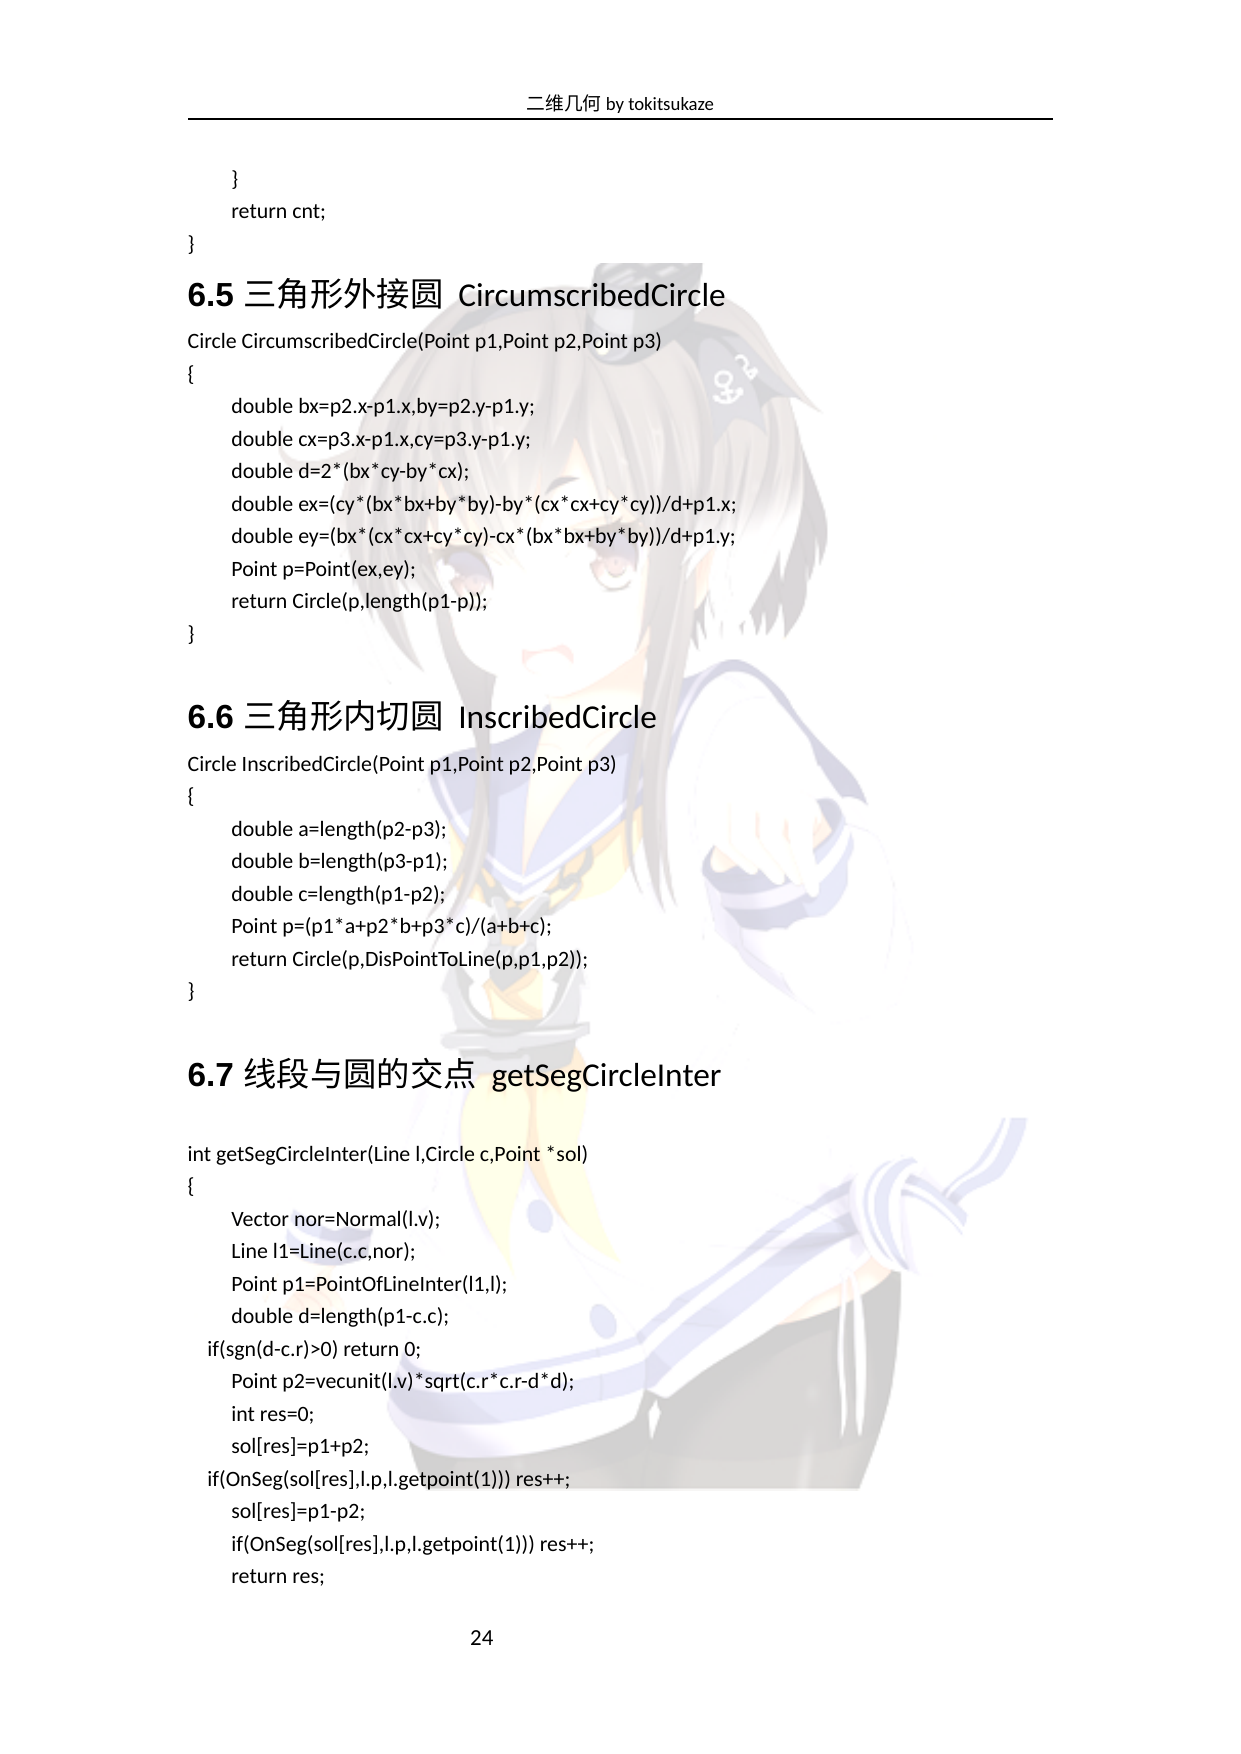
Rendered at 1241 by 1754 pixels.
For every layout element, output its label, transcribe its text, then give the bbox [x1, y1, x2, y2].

text double cx=p3.x-p1.x,cy=p3.y-p1.y; [187, 422, 1053, 454]
text double d=2*(bx*cy-by*cx); [187, 454, 1053, 487]
text double a=length(p2-p3); [187, 812, 1053, 844]
text return Circle(p,length(p1-p)); [187, 584, 1053, 617]
text double bx=p2.x-p1.x,by=p2.y-p1.y; [187, 389, 1053, 422]
text } [187, 974, 1053, 1007]
text int res=0; [187, 1397, 1053, 1429]
text } [187, 162, 1053, 194]
text return Circle(p,DisPointToLine(p,p1,p2)); [187, 942, 1053, 974]
text } [187, 617, 1053, 649]
text double d=length(p1-c.c); [187, 1299, 1053, 1332]
text { [187, 779, 1053, 812]
text 6.6 三角形内切圆 InscribedCircle [187, 682, 1053, 747]
text Point p=(p1*a+p2*b+p3*c)/(a+b+c); [187, 909, 1053, 942]
text 6.5 三角形外接圆 CircumscribedCircle [187, 259, 1053, 324]
text if(sgn(d-c.r)>0) return 0; [187, 1332, 1053, 1364]
text return cnt; [187, 194, 1053, 227]
text return res; [187, 1559, 1053, 1592]
text sol[res]=p1+p2; [187, 1429, 1053, 1462]
text sol[res]=p1-p2; [187, 1494, 1053, 1527]
text { [187, 357, 1053, 389]
text { [187, 1169, 1053, 1202]
text } [187, 227, 1053, 259]
text if(OnSeg(sol[res],l.p,l.getpoint(1))) res++; [187, 1527, 1053, 1559]
text double ex=(cy*(bx*bx+by*by)-by*(cx*cx+cy*cy))/d+p1.x; [187, 487, 1053, 519]
text Circle InscribedCircle(Point p1,Point p2,Point p3) [187, 747, 1053, 779]
text Line l1=Line(c.c,nor); [187, 1234, 1053, 1267]
text double b=length(p3-p1); [187, 844, 1053, 877]
text Point p1=PointOfLineInter(l1,l); [187, 1267, 1053, 1299]
text Point p2=vecunit(l.v)*sqrt(c.r*c.r-d*d); [187, 1364, 1053, 1397]
text int getSegCircleInter(Line l,Circle c,Point *sol) [187, 1137, 1053, 1169]
text Circle CircumscribedCircle(Point p1,Point p2,Point p3) [187, 324, 1053, 357]
text 6.7 线段与圆的交点 getSegCircleInter [187, 1039, 1053, 1104]
text double ey=(bx*(cx*cx+cy*cy)-cx*(bx*bx+by*by))/d+p1.y; [187, 519, 1053, 552]
text if(OnSeg(sol[res],l.p,l.getpoint(1))) res++; [187, 1462, 1053, 1494]
text double c=length(p1-p2); [187, 877, 1053, 909]
text Vector nor=Normal(l.v); [187, 1202, 1053, 1234]
text Point p=Point(ex,ey); [187, 552, 1053, 584]
